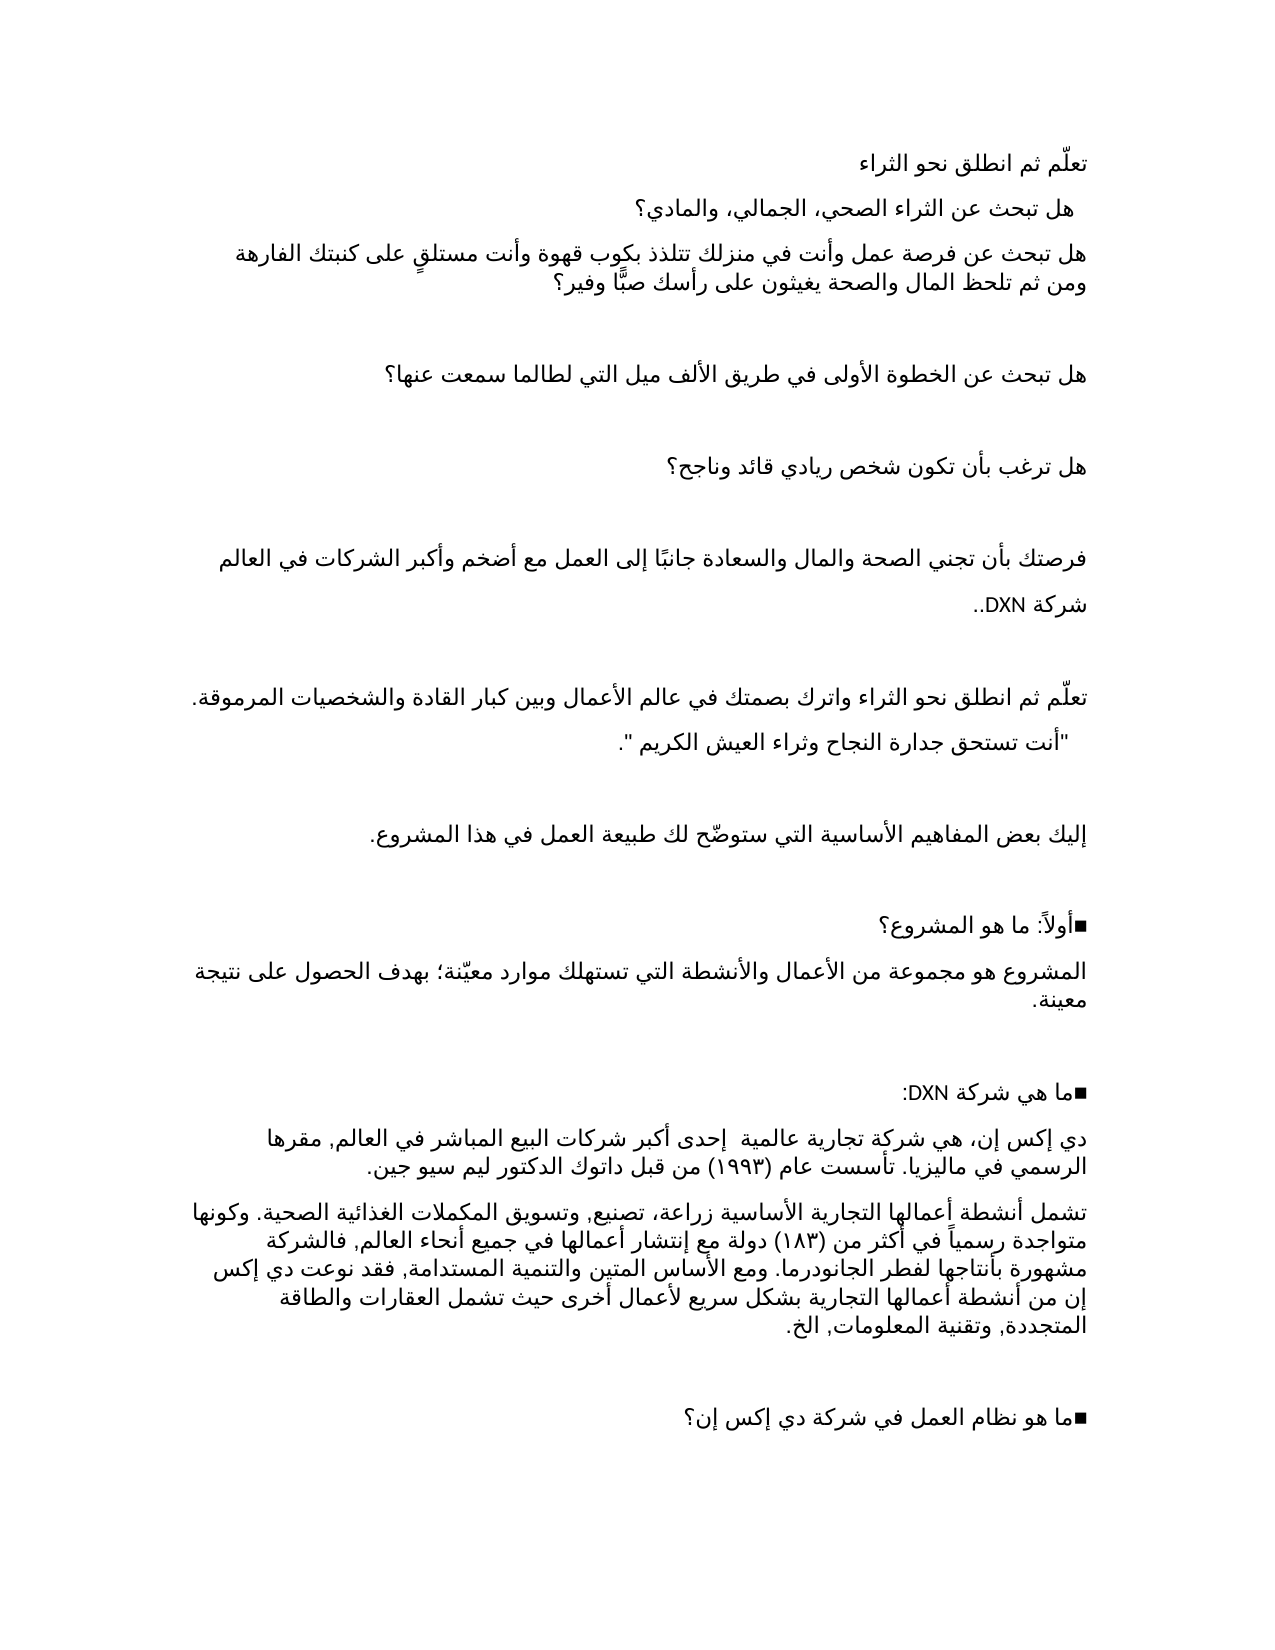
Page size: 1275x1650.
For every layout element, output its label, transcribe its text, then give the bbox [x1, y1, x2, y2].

text هل تبحث عن الخطوة الأولى في طريق الألف ميل التي لطالما سمعت عنها؟ [187, 361, 1087, 387]
text هل تبحث عن فرصة عمل وأنت في منزلك تتلذذ بكوب قهوة وأنت مستلقٍ على كنبتك الفارهة ومن ثم تلحظ المال والصحة يغيثون على رأسك صبًّا وفير؟ [187, 240, 1087, 295]
text هل تبحث عن الثراء الصحي، الجمالي، والمادي؟ [187, 195, 1087, 221]
text "أنت تستحق جدارة النجاح وثراء العيش الكريم ". [187, 728, 1087, 755]
text ■ما هي شركة DXN: [187, 1078, 1087, 1106]
text تعلّم ثم انطلق نحو الثراء واترك بصمتك في عالم الأعمال وبين كبار القادة والشخصيات المرموقة. [187, 683, 1087, 710]
text ■أولاً: ما هو المشروع؟ [187, 912, 1087, 939]
text تعلّم ثم انطلق نحو الثراء [187, 150, 1087, 176]
text المشروع هو مجموعة من الأعمال والأنشطة التي تستهلك موارد معيّنة؛ بهدف الحصول على نتيجة معينة. [187, 958, 1087, 1012]
text ■ما هو نظام العمل في شركة دي إكس إن؟ [187, 1404, 1087, 1431]
text فرصتك بأن تجني الصحة والمال والسعادة جانبًا إلى العمل مع أضخم وأكبر الشركات في العالم [187, 544, 1087, 571]
text تشمل أنشطة أعمالها التجارية الأساسية زراعة، تصنيع, وتسويق المكملات الغذائية الصحية. وكونها متواجدة رسمياً في أكثر من (١٨٣) دولة مع إنتشار أعمالها في جميع أنحاء العالم, فالشركة مشهورة بأنتاجها لفطر الجانودرما. ومع الأساس المتين والتنمية المستدامة, فقد نوعت دي إكس إن من أنشطة أعمالها التجارية بشكل سريع لأعمال أخرى حيث تشمل العقارات والطاقة المتجددة, وتقنية المعلومات, الخ. [187, 1198, 1087, 1338]
text شركة DXN.. [187, 590, 1087, 618]
text إليك بعض المفاهيم الأساسية التي ستوضّح لك طبيعة العمل في هذا المشروع. [187, 821, 1087, 847]
text دي إكس إن، هي شركة تجارية عالمية إحدى أكبر شركات البيع المباشر في العالم, مقرها الرسمي في ماليزيا. تأسست عام (١٩٩٣) من قبل داتوك الدكتور ليم سيو جين. [187, 1125, 1087, 1180]
text هل ترغب بأن تكون شخص ريادي قائد وناجح؟ [187, 453, 1087, 479]
